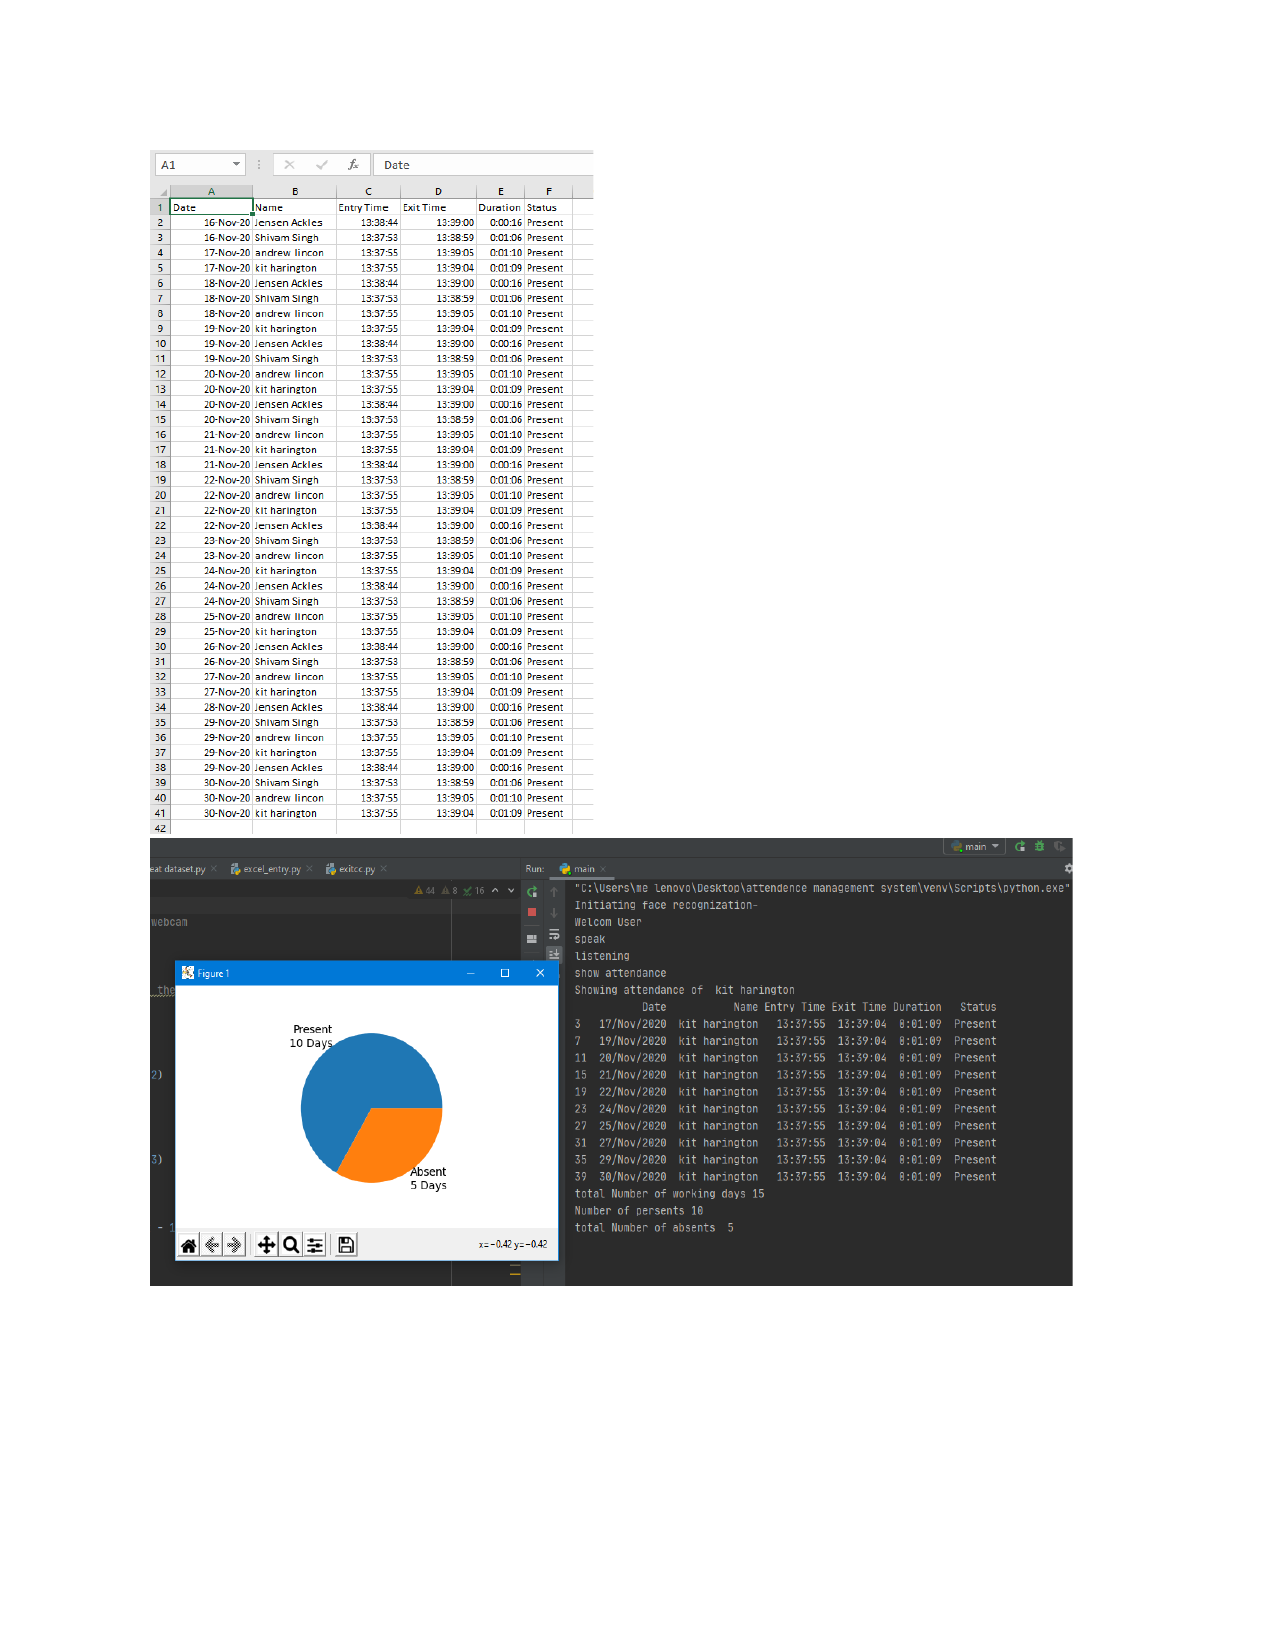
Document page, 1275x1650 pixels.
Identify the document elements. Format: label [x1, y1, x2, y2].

picture [150, 150, 594, 834]
picture [150, 838, 1073, 1286]
